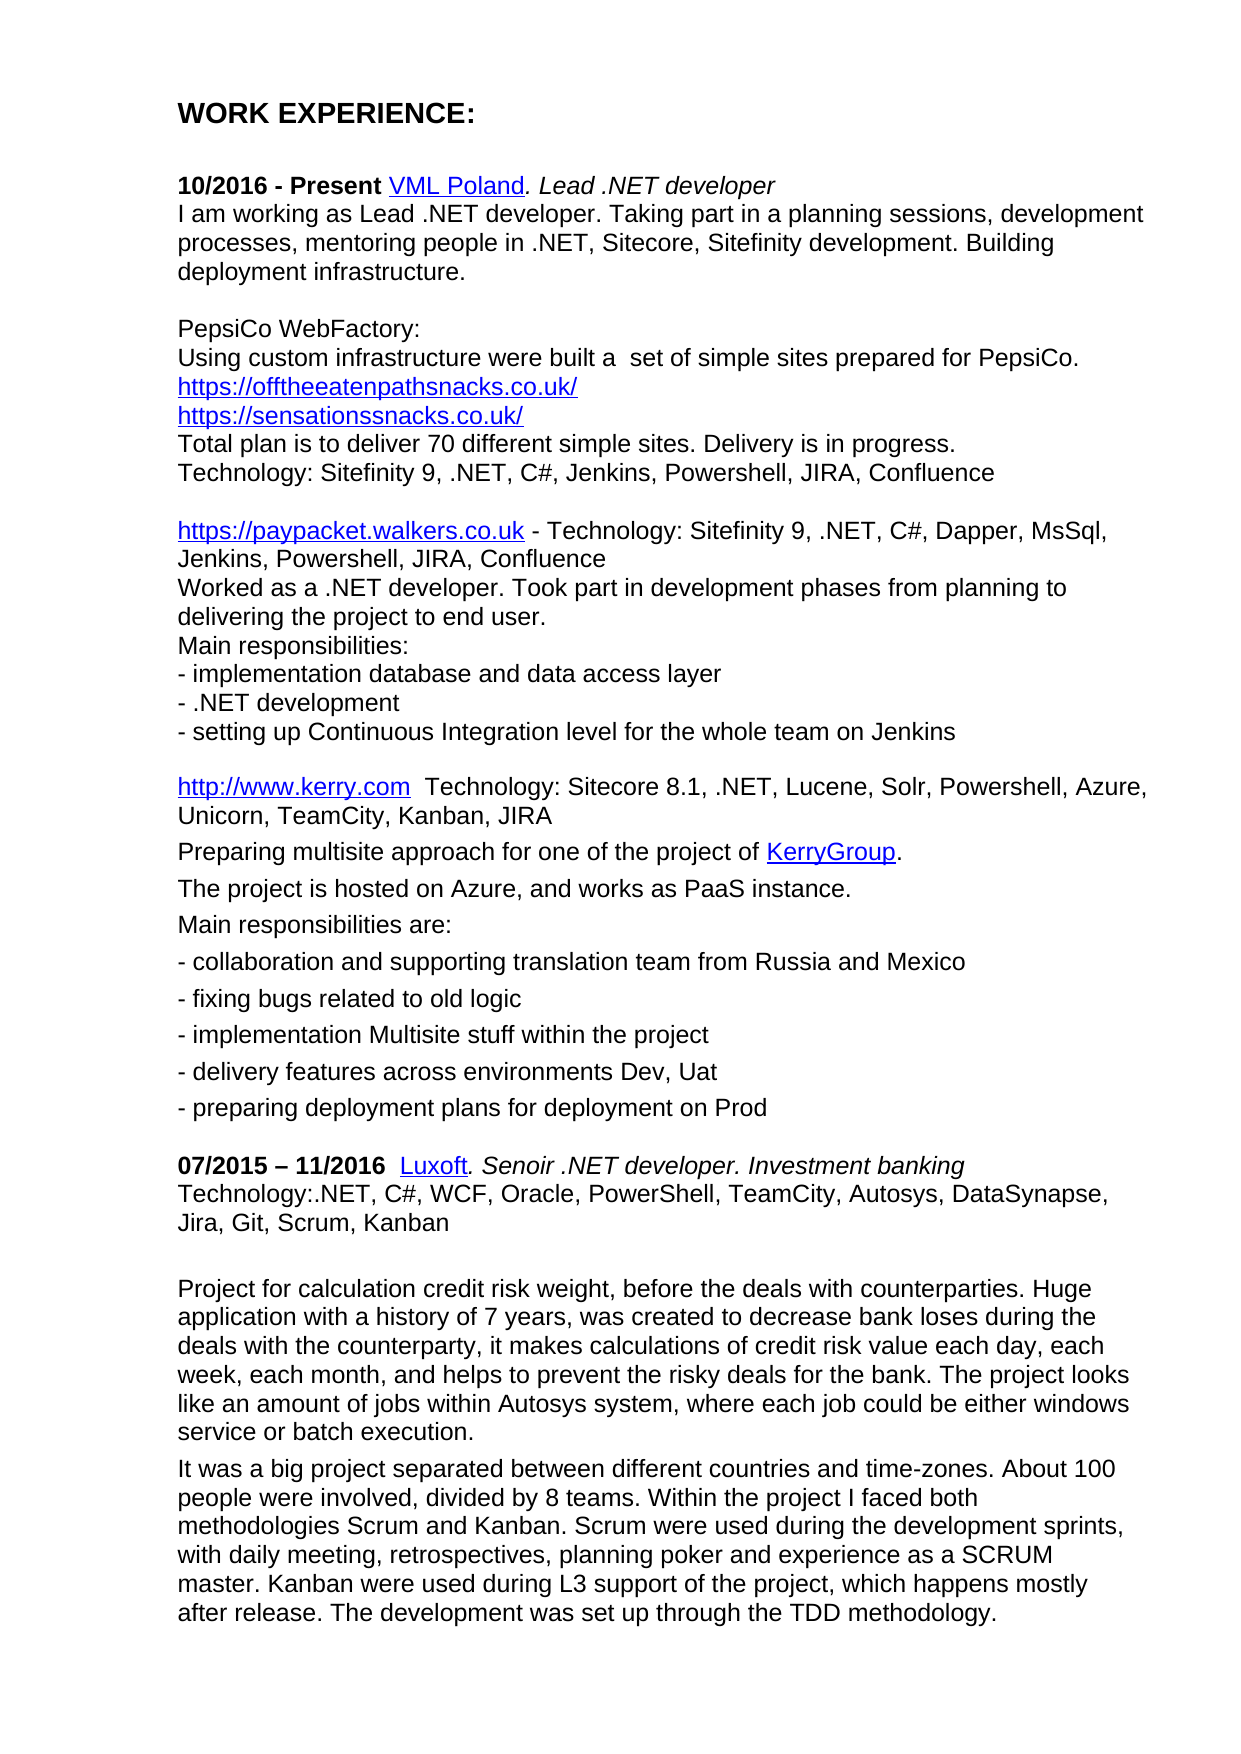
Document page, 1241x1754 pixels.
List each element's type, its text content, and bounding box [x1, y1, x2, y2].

text Main responsibilities are: [177, 910, 1136, 939]
text WORK EXPERIENCE: [177, 96, 1136, 129]
text The project is hosted on Azure, and works as PaaS instance. [177, 874, 1136, 903]
text Preparing multisite approach for one of the project of KerryGroup. [177, 837, 1136, 866]
text 10/2016 - Present VML Poland. Lead .NET developer I am working as Lead .NET developer. Taking part in a planning sessions, development processes, mentoring people in .NET, Sitecore, Sitefinity development. Building deployment infrastructure. [177, 171, 1152, 286]
text Using custom infrastructure were built a set of simple sites prepared for PepsiCo. https://offtheeatenpathsnacks.co.uk/ https://sensationssnacks.co.uk/ [177, 343, 1152, 429]
text - fixing bugs related to old logic [177, 983, 1136, 1012]
text Total plan is to deliver 70 different simple sites. Delivery is in progress. Technology: Sitefinity 9, .NET, C#, Jenkins, Powershell, JIRA, Confluence https://paypacket.walkers.co.uk - Technology: Sitefinity 9, .NET, C#, Dapper, MsSql, Jenkins, Powershell, JIRA, Confluence Worked as a .NET developer. Took part in development phases from planning to delivering the project to end user. Main responsibilities: - implementation database and data access layer [177, 429, 1152, 688]
text It was a big project separated between different countries and time-zones. About 100 people were involved, divided by 8 teams. Within the project I faced both methodologies Scrum and Kanban. Scrum were used during the development sprints, with daily meeting, retrospectives, planning poker and experience as a SCRUM master. Kanban were used during L3 support of the project, which happens mostly after release. The development was set up through the TDD methodology. [177, 1454, 1136, 1626]
text - collaboration and supporting translation team from Russia and Mexico [177, 947, 1136, 976]
text Project for calculation credit risk weight, before the deals with counterparties. Huge application with a history of 7 years, was created to decrease bank loses during the deals with the counterparty, it makes calculations of credit risk value each day, each week, each month, and helps to prevent the risky deals for the bank. The project looks like an amount of jobs within Autosys system, where each job could be either windows service or batch execution. [177, 1273, 1136, 1446]
text - preparing deployment plans for deployment on Prod [177, 1093, 1136, 1122]
text 07/2015 – 11/2016 Luxoft. Senoir .NET developer. Investment banking Technology:.NET, C#, WCF, Oracle, PowerShell, TeamCity, Autosys, DataSynapse, Jira, Git, Scrum, Kanban [177, 1151, 1152, 1237]
text - delivery features across environments Dev, Uat [177, 1057, 1136, 1085]
text - .NET development - setting up Continuous Integration level for the whole team on Jenkins [177, 688, 1152, 772]
text PepsiCo WebFactory: [177, 314, 1152, 343]
text http://www.kerry.com Technology: Sitecore 8.1, .NET, Lucene, Solr, Powershell, Azure, Unicorn, TeamCity, Kanban, JIRA [177, 772, 1152, 829]
text - implementation Multisite stuff within the project [177, 1020, 1136, 1049]
